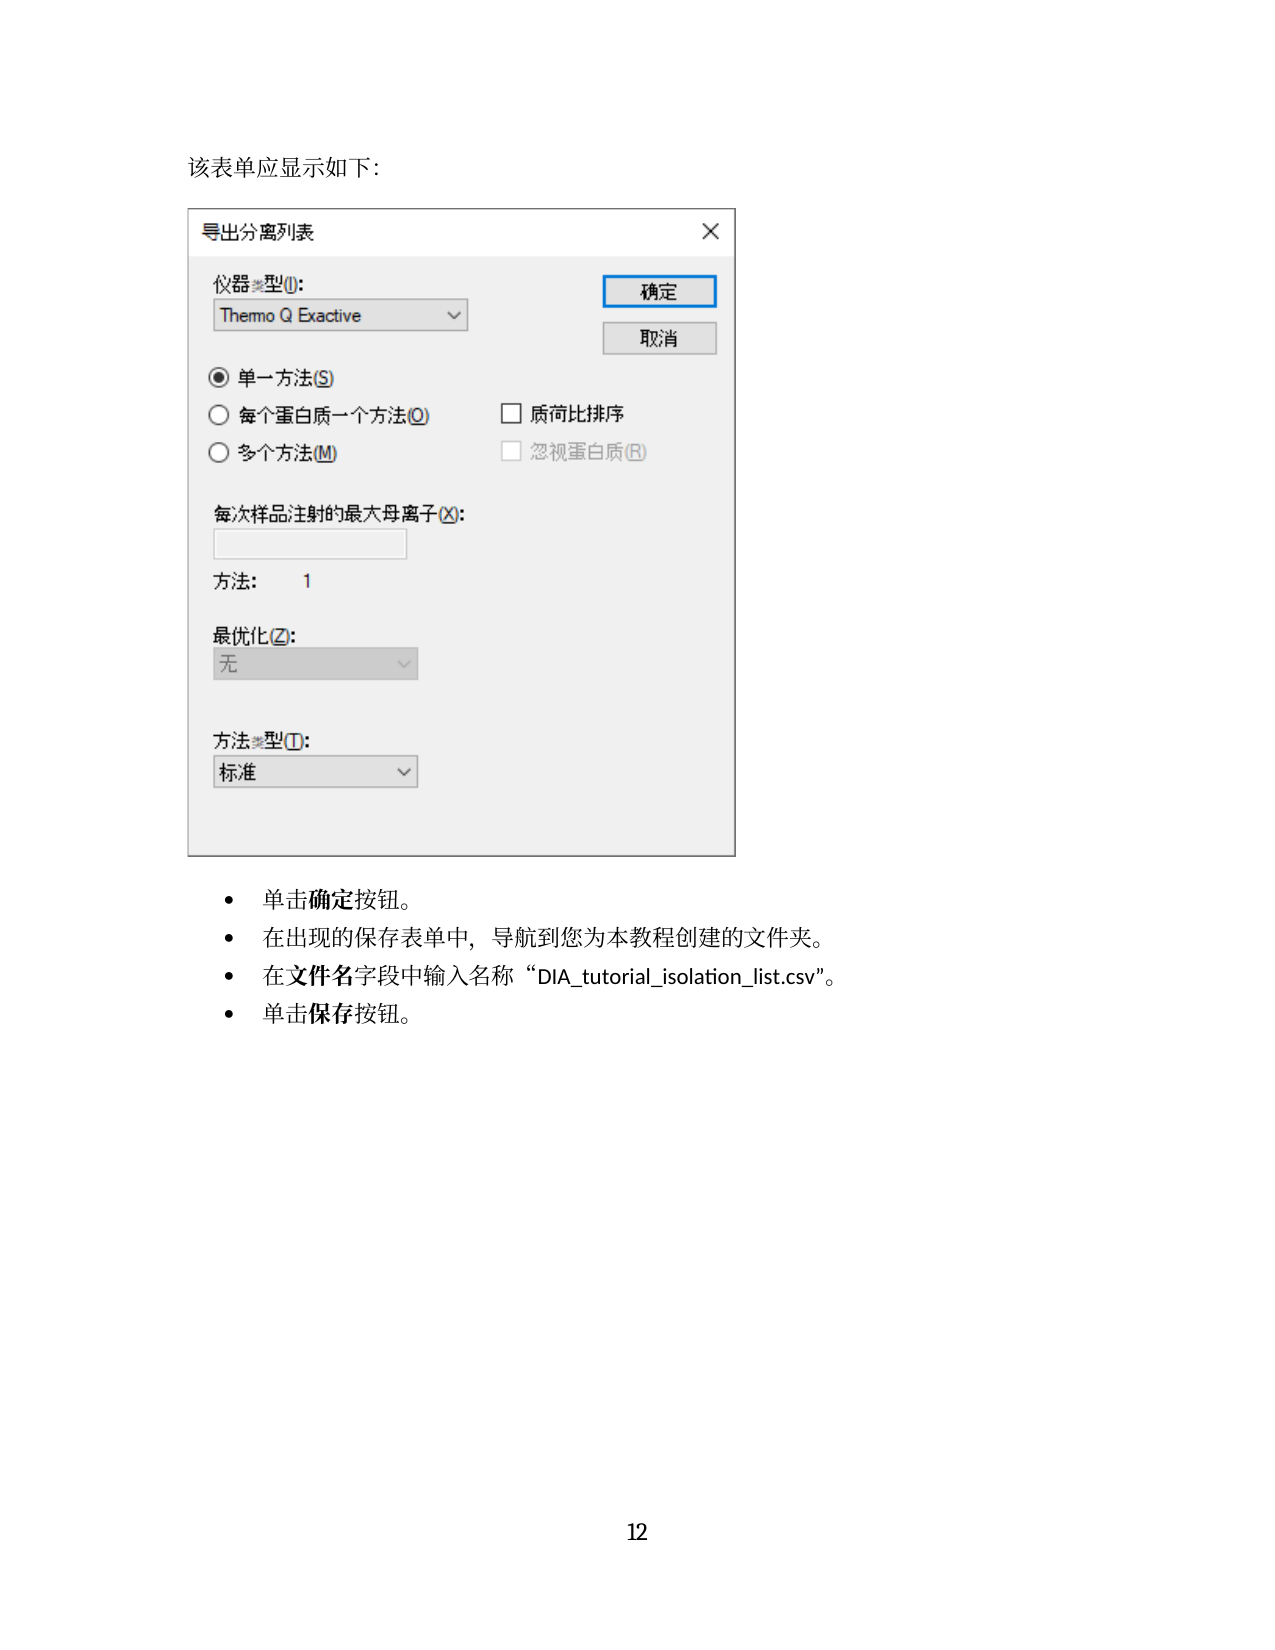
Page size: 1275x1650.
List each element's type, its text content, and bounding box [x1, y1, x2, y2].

list 在出现的保存表单中，导航到您为本教程创建的文件夹。 [225, 920, 1087, 953]
text 该表单应显示如下： [187, 150, 1087, 183]
picture [187, 208, 736, 857]
list 在文件名字段中输入名称“DIA_tutorial_isolation_list.csv”。 [225, 958, 1087, 991]
list 单击保存按钮。 [225, 996, 1087, 1028]
list 单击确定按钮。 [225, 882, 1087, 915]
